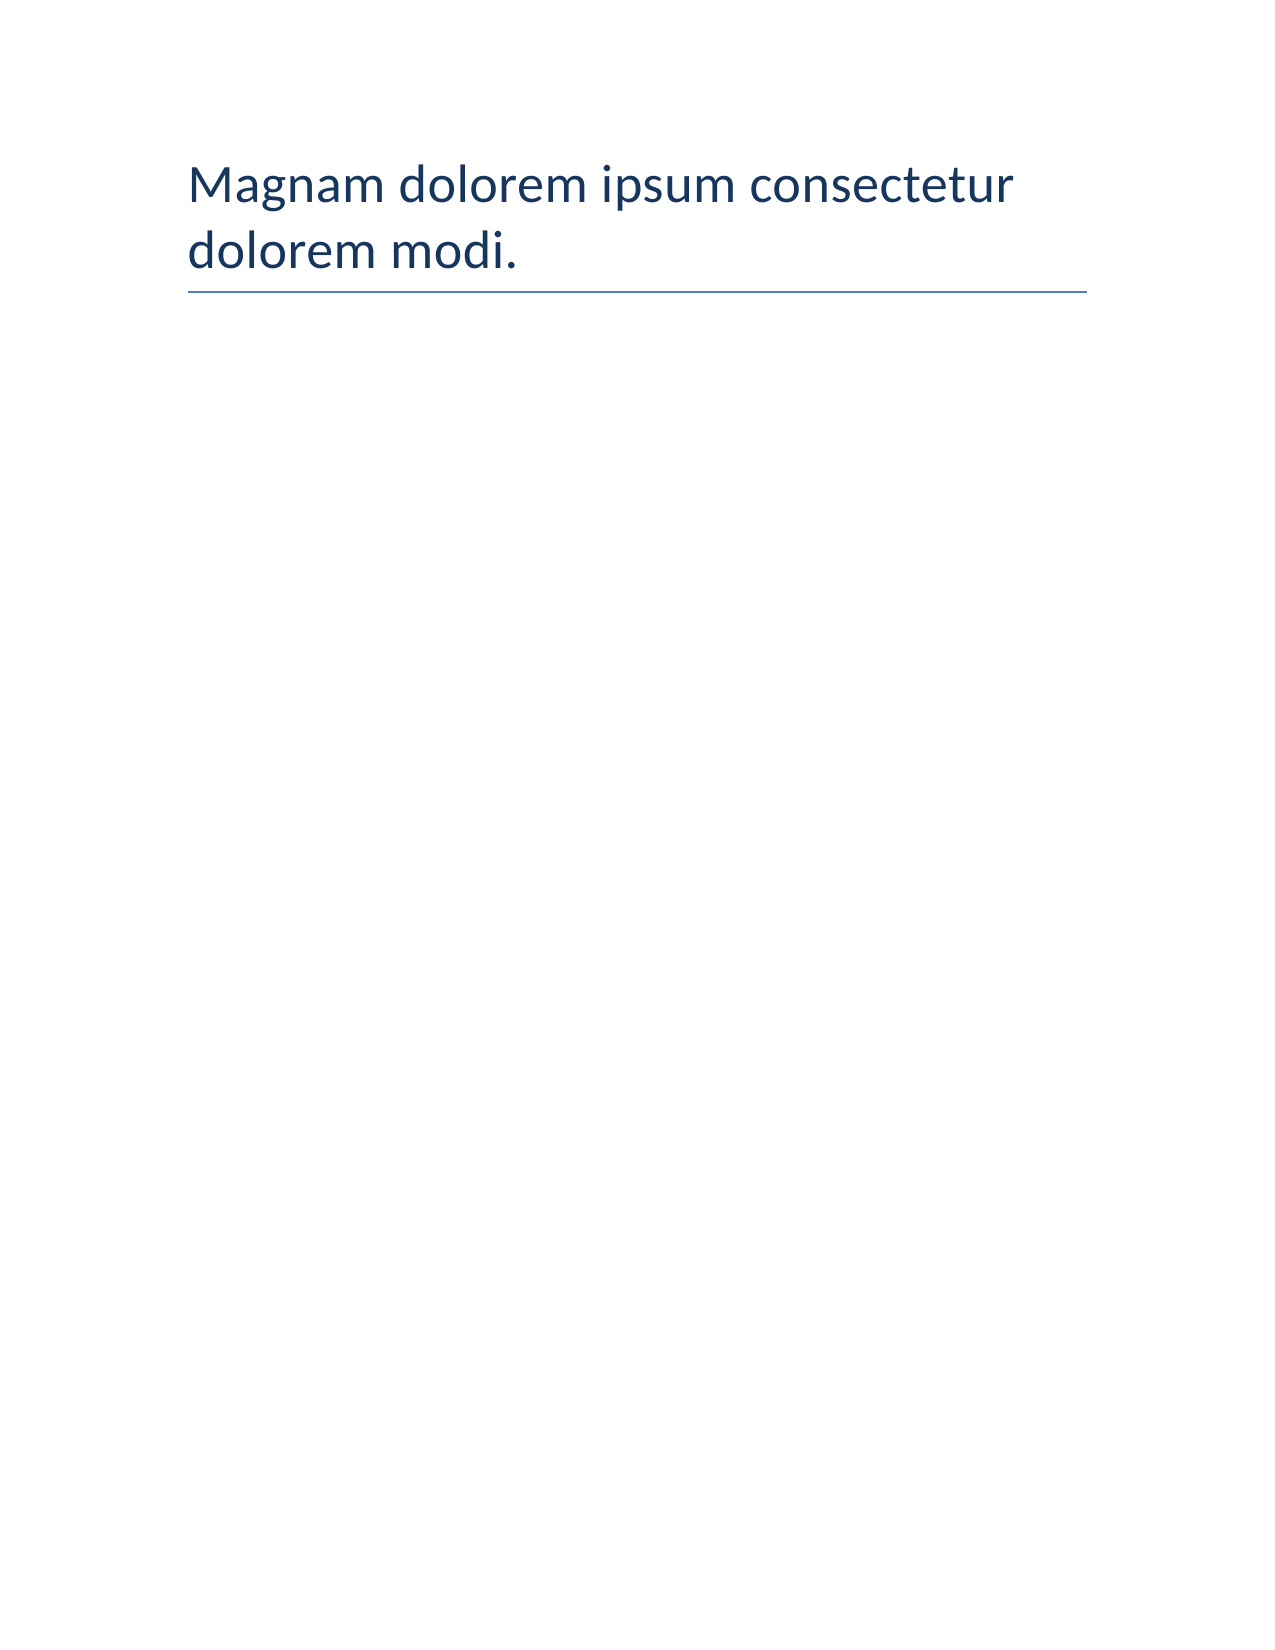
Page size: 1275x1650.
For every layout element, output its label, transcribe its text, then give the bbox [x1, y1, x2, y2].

title Magnam dolorem ipsum consectetur dolorem modi. [187, 150, 1087, 293]
